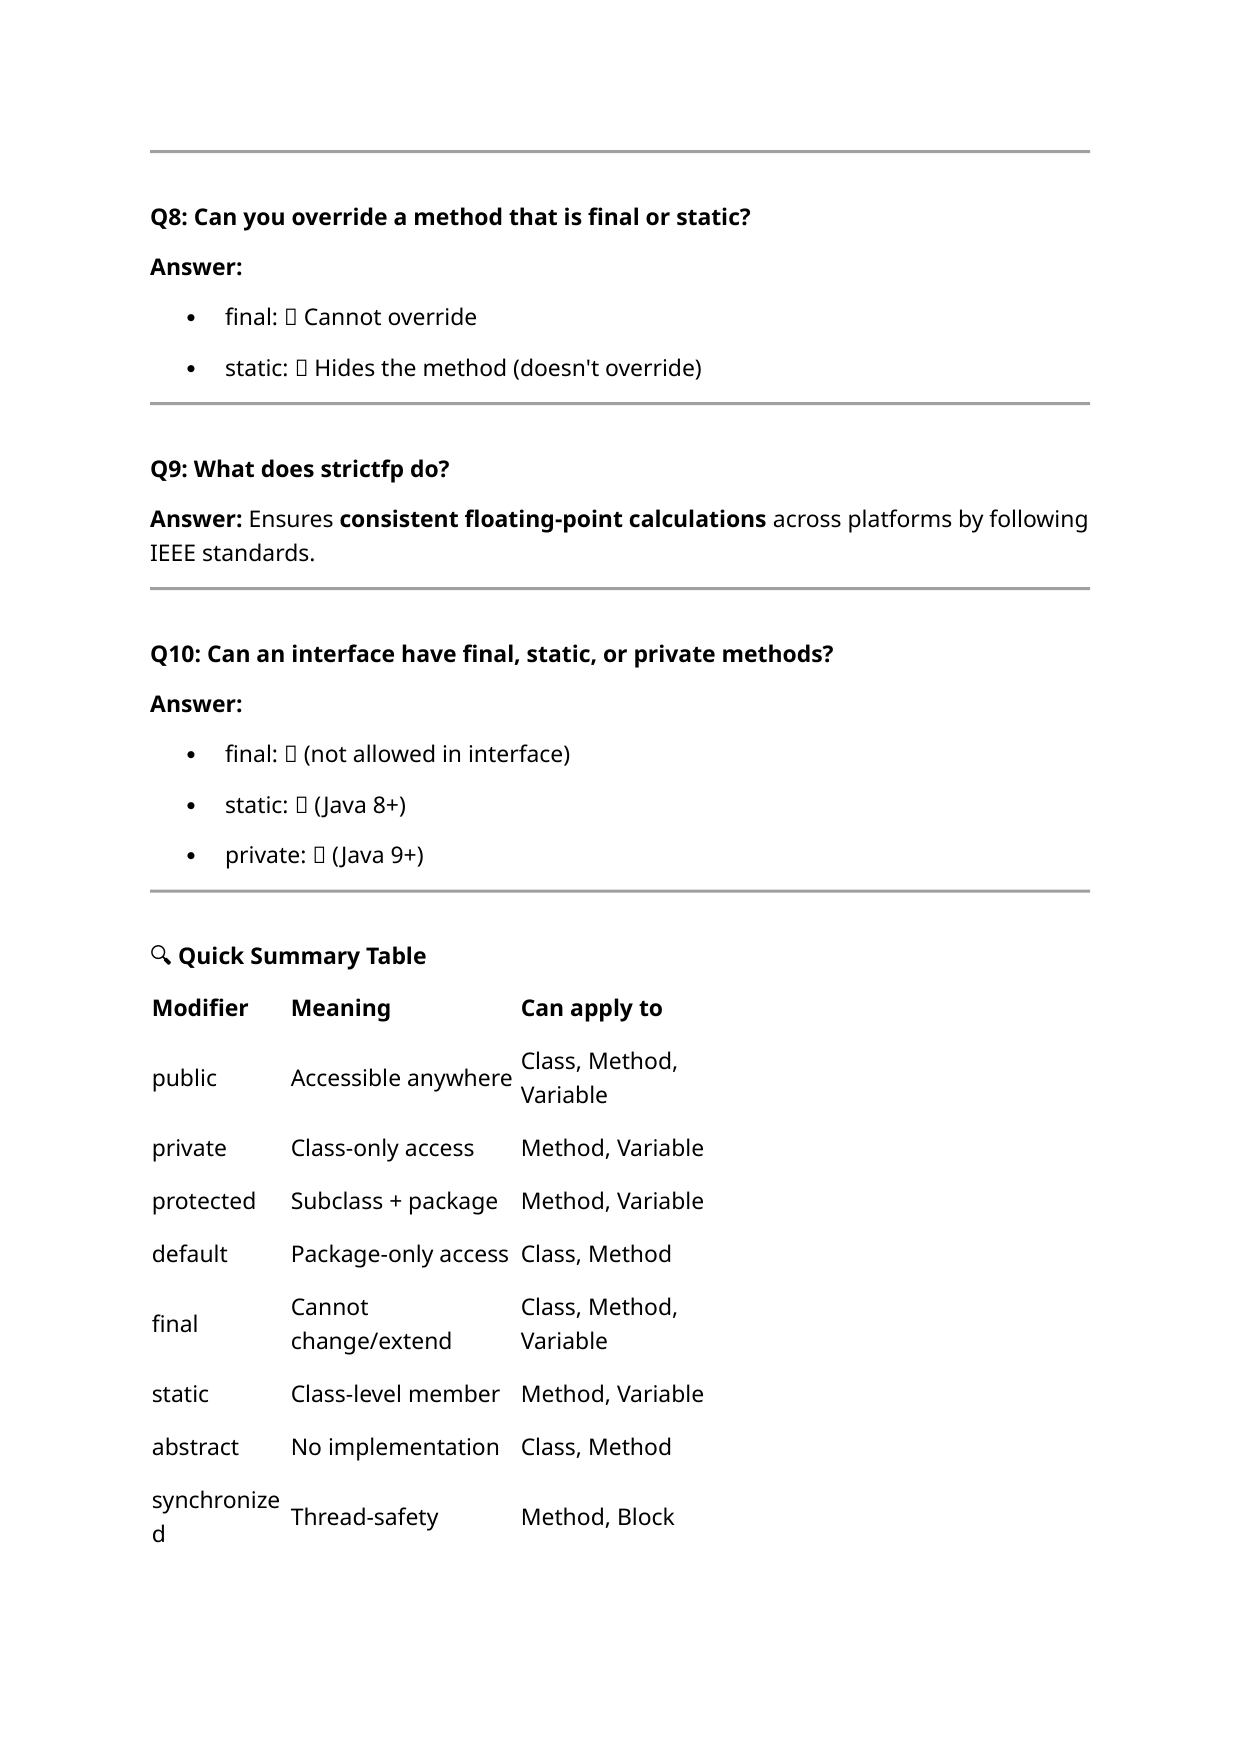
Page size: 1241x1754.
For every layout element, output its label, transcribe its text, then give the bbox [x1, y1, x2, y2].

list static: ✅ (Java 8+) [187, 789, 1090, 820]
table_cell default [150, 1237, 289, 1290]
table_cell Method, Variable [519, 1130, 761, 1183]
table_cell Class-only access [289, 1130, 519, 1183]
table_cell No implementation [289, 1430, 519, 1483]
table_cell Package-only access [289, 1237, 519, 1290]
text Q10: Can an interface have final, static, or private methods? [150, 637, 1090, 669]
table_header Modifier [150, 990, 289, 1043]
text Answer: [150, 688, 1090, 719]
table_cell Class, Method, Variable [519, 1290, 761, 1377]
table_cell Class-level member [289, 1377, 519, 1430]
table_cell Class, Method [519, 1237, 761, 1290]
list final: ❌ Cannot override [187, 301, 1090, 332]
table_cell Class, Method [519, 1430, 761, 1483]
text 🔍 Quick Summary Table [150, 940, 1090, 971]
table_cell protected [150, 1184, 289, 1237]
table_header Meaning [289, 990, 519, 1043]
list static: ❌ Hides the method (doesn't override) [187, 352, 1090, 383]
table_cell Subclass + package [289, 1184, 519, 1237]
table_cell public [150, 1044, 289, 1130]
table_cell static [150, 1377, 289, 1430]
table_cell final [150, 1290, 289, 1377]
text Q9: What does strictfp do? [150, 452, 1090, 484]
table_cell private [150, 1130, 289, 1183]
list final: ❌ (not allowed in interface) [187, 738, 1090, 769]
table_cell Class, Method, Variable [519, 1044, 761, 1130]
table_cell Thread-safety [289, 1483, 519, 1570]
table_cell Method, Variable [519, 1184, 761, 1237]
table_header Can apply to [519, 990, 761, 1043]
table_cell synchronized [150, 1483, 289, 1570]
text Answer: [150, 251, 1090, 282]
table_cell Cannot change/extend [289, 1290, 519, 1377]
list private: ✅ (Java 9+) [187, 839, 1090, 870]
table_cell abstract [150, 1430, 289, 1483]
table_cell Method, Block [519, 1483, 761, 1570]
table_cell Accessible anywhere [289, 1044, 519, 1130]
table_cell Method, Variable [519, 1377, 761, 1430]
text Q8: Can you override a method that is final or static? [150, 200, 1090, 232]
text Answer: Ensures consistent floating-point calculations across platforms by following IEEE standards. [150, 503, 1090, 568]
